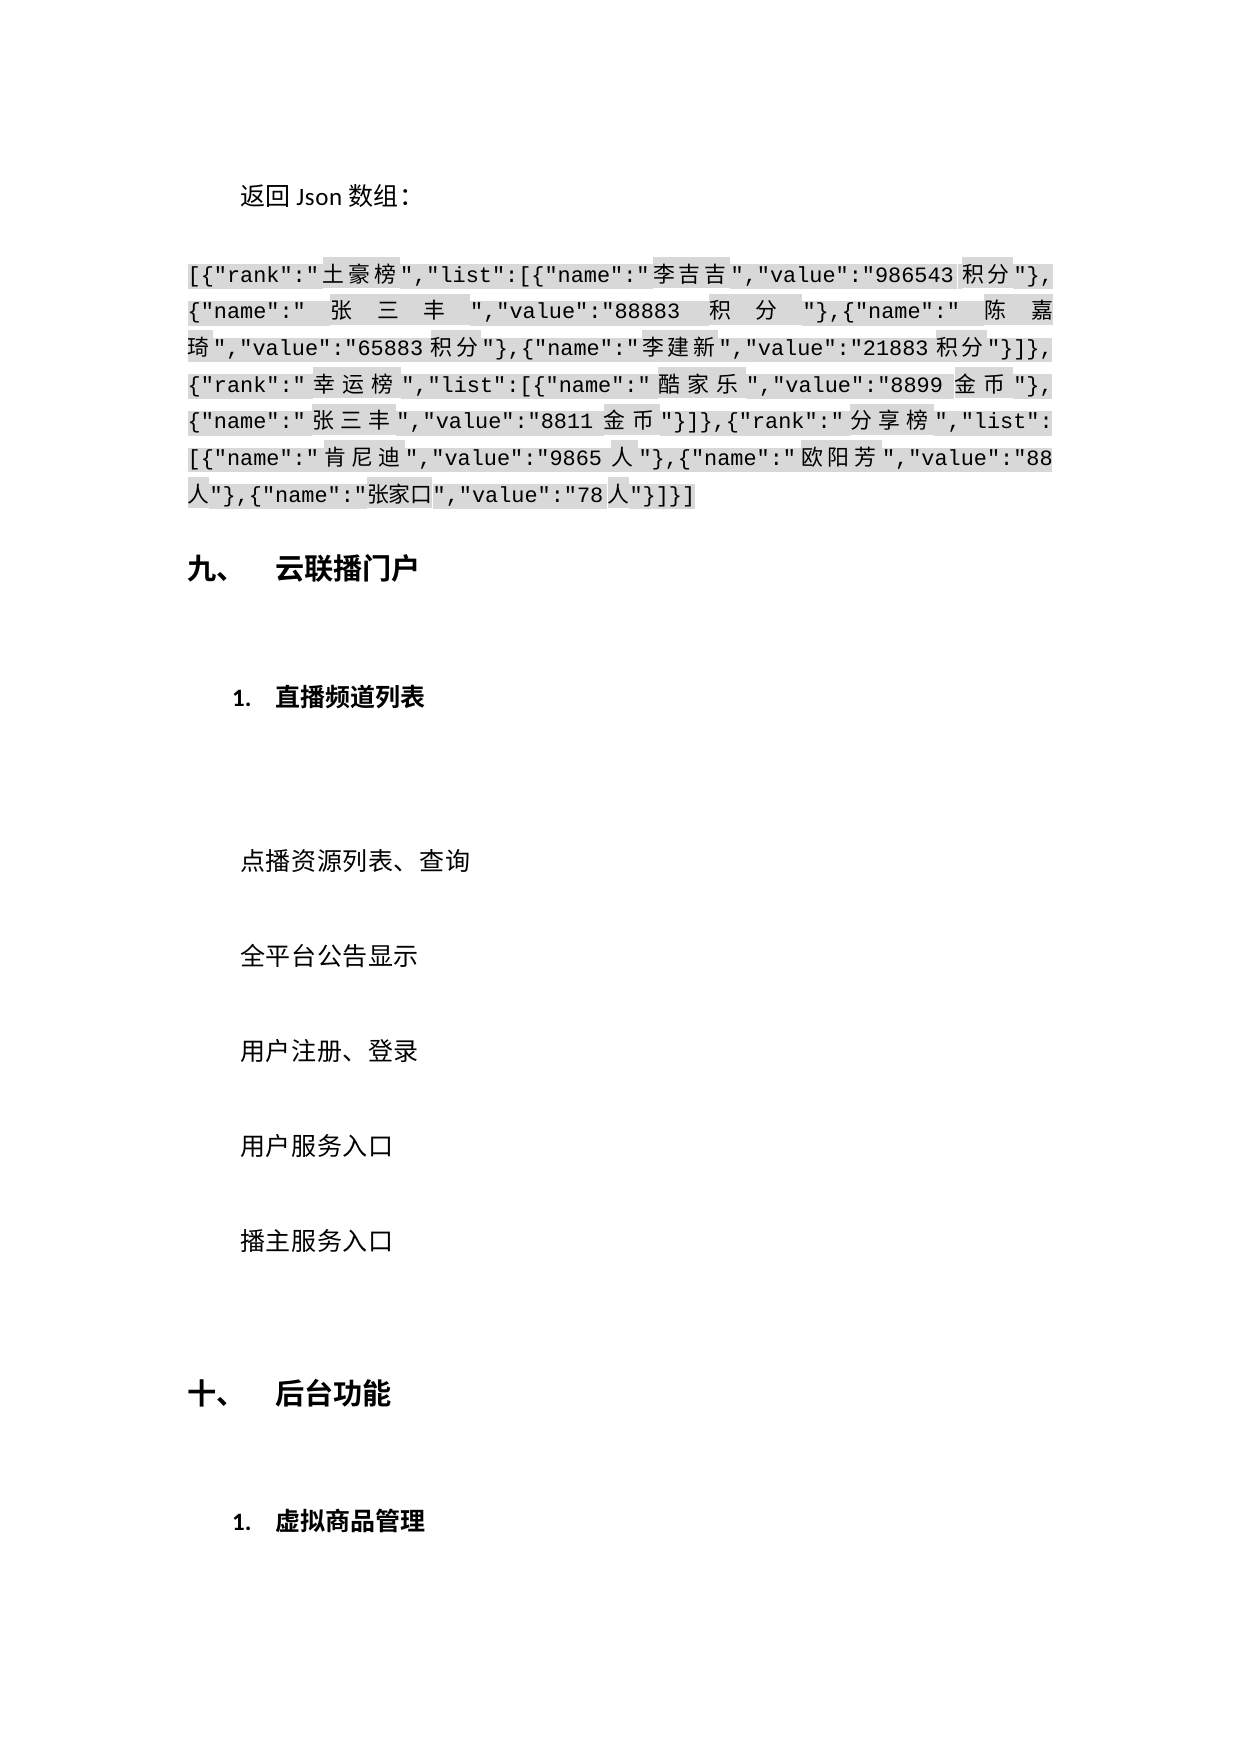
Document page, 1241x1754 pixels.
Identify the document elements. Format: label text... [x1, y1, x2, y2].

text 用户注册、登录 [187, 1017, 1053, 1082]
text 返回Json数组： [187, 162, 1053, 227]
text 全平台公告显示 [187, 922, 1053, 987]
text 后台功能 [187, 1359, 1053, 1424]
text 云联播门户 [187, 534, 1053, 599]
text 虚拟商品管理 [232, 1487, 1053, 1552]
text 点播资源列表、查询 [187, 827, 1053, 892]
text 播主服务入口 [187, 1207, 1053, 1272]
text 直播频道列表 [232, 663, 1053, 728]
text [{"rank":"土豪榜","list":[{"name":"李吉吉","value":"986543积分"},{"name":"张三丰","value":"88883积分"},{"name":"陈嘉琦","value":"65883积分"},{"name":"李建新","value":"21883积分"}]},{"rank":"幸运榜","list":[{"name":"酷家乐","value":"8899金币"},{"name":"张三丰","value":"8811金币"}]},{"rank":"分享榜","list":[{"name":"肯尼迪","value":"9865人"},{"name":"欧阳芳","value":"88人"},{"name":"张家口","value":"78人"}]}] [187, 257, 1053, 509]
text 用户服务入口 [187, 1112, 1053, 1177]
